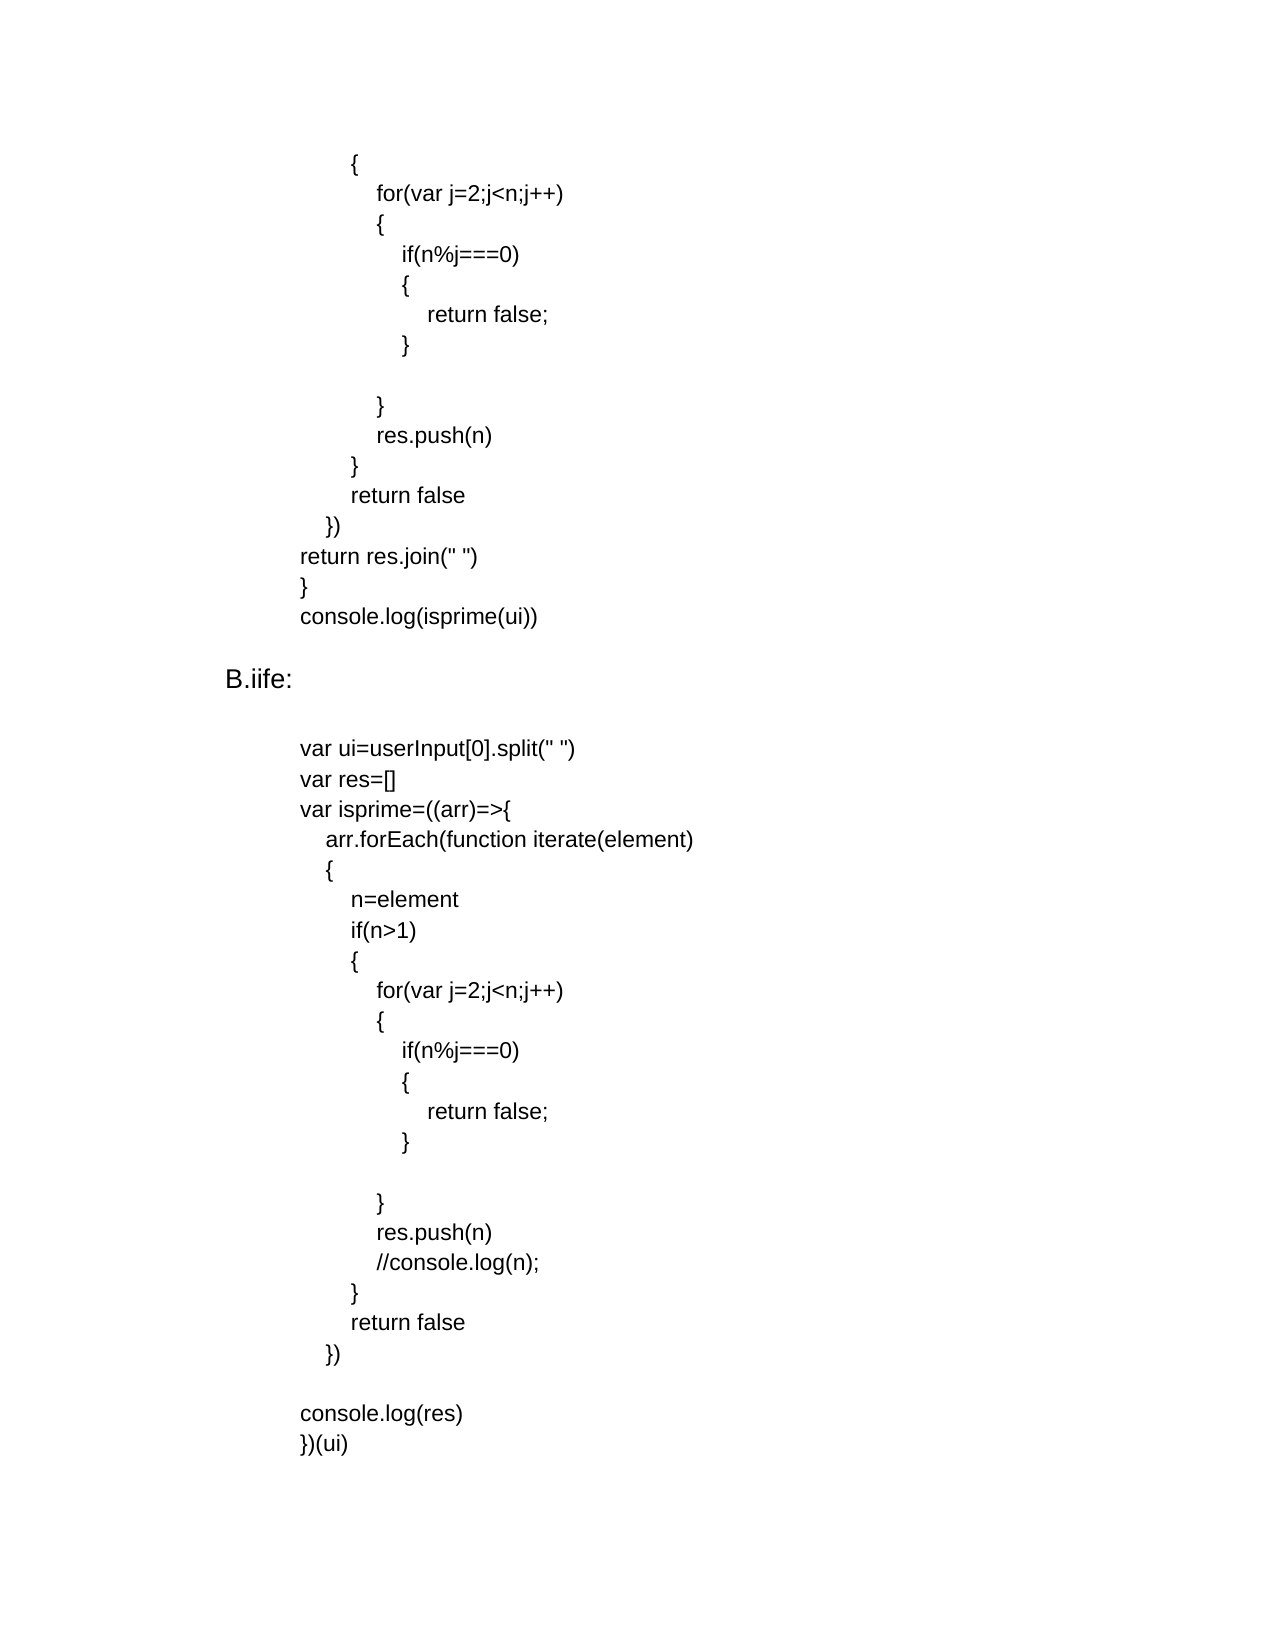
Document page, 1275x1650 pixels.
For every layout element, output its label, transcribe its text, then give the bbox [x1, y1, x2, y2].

text var res=[] [300, 766, 1125, 792]
text } [300, 331, 1125, 358]
text console.log(isprime(ui)) [300, 603, 1125, 629]
text for(var j=2;j<n;j++) [300, 977, 1125, 1003]
text return false; [300, 1098, 1125, 1124]
text { [300, 1007, 1125, 1034]
text return res.join(" ") [300, 543, 1125, 569]
text })(ui) [300, 1430, 1125, 1457]
text return false [300, 482, 1125, 509]
text } [300, 573, 1125, 599]
text if(n%j===0) [300, 1037, 1125, 1064]
text arr.forEach(function iterate(element) [300, 826, 1125, 852]
text var isprime=((arr)=>{ [300, 796, 1125, 822]
text } [300, 1188, 1125, 1215]
text n=element [300, 886, 1125, 913]
text } [300, 1128, 1125, 1154]
text { [300, 210, 1125, 237]
text //console.log(n); [300, 1249, 1125, 1275]
text } [300, 1279, 1125, 1306]
text res.push(n) [300, 1219, 1125, 1245]
text return false; [300, 301, 1125, 327]
text B.iife: [150, 663, 1125, 695]
text if(n>1) [300, 917, 1125, 943]
text }) [300, 512, 1125, 539]
text if(n%j===0) [300, 241, 1125, 267]
text { [300, 947, 1125, 973]
text var ui=userInput[0].split(" ") [300, 735, 1125, 762]
text { [300, 1068, 1125, 1094]
text { [300, 271, 1125, 297]
text }) [300, 1339, 1125, 1366]
text } [300, 392, 1125, 418]
text console.log(res) [300, 1400, 1125, 1426]
text { [300, 856, 1125, 883]
text res.push(n) [300, 422, 1125, 448]
text for(var j=2;j<n;j++) [300, 180, 1125, 207]
text return false [300, 1309, 1125, 1336]
text { [300, 150, 1125, 176]
text } [300, 452, 1125, 478]
